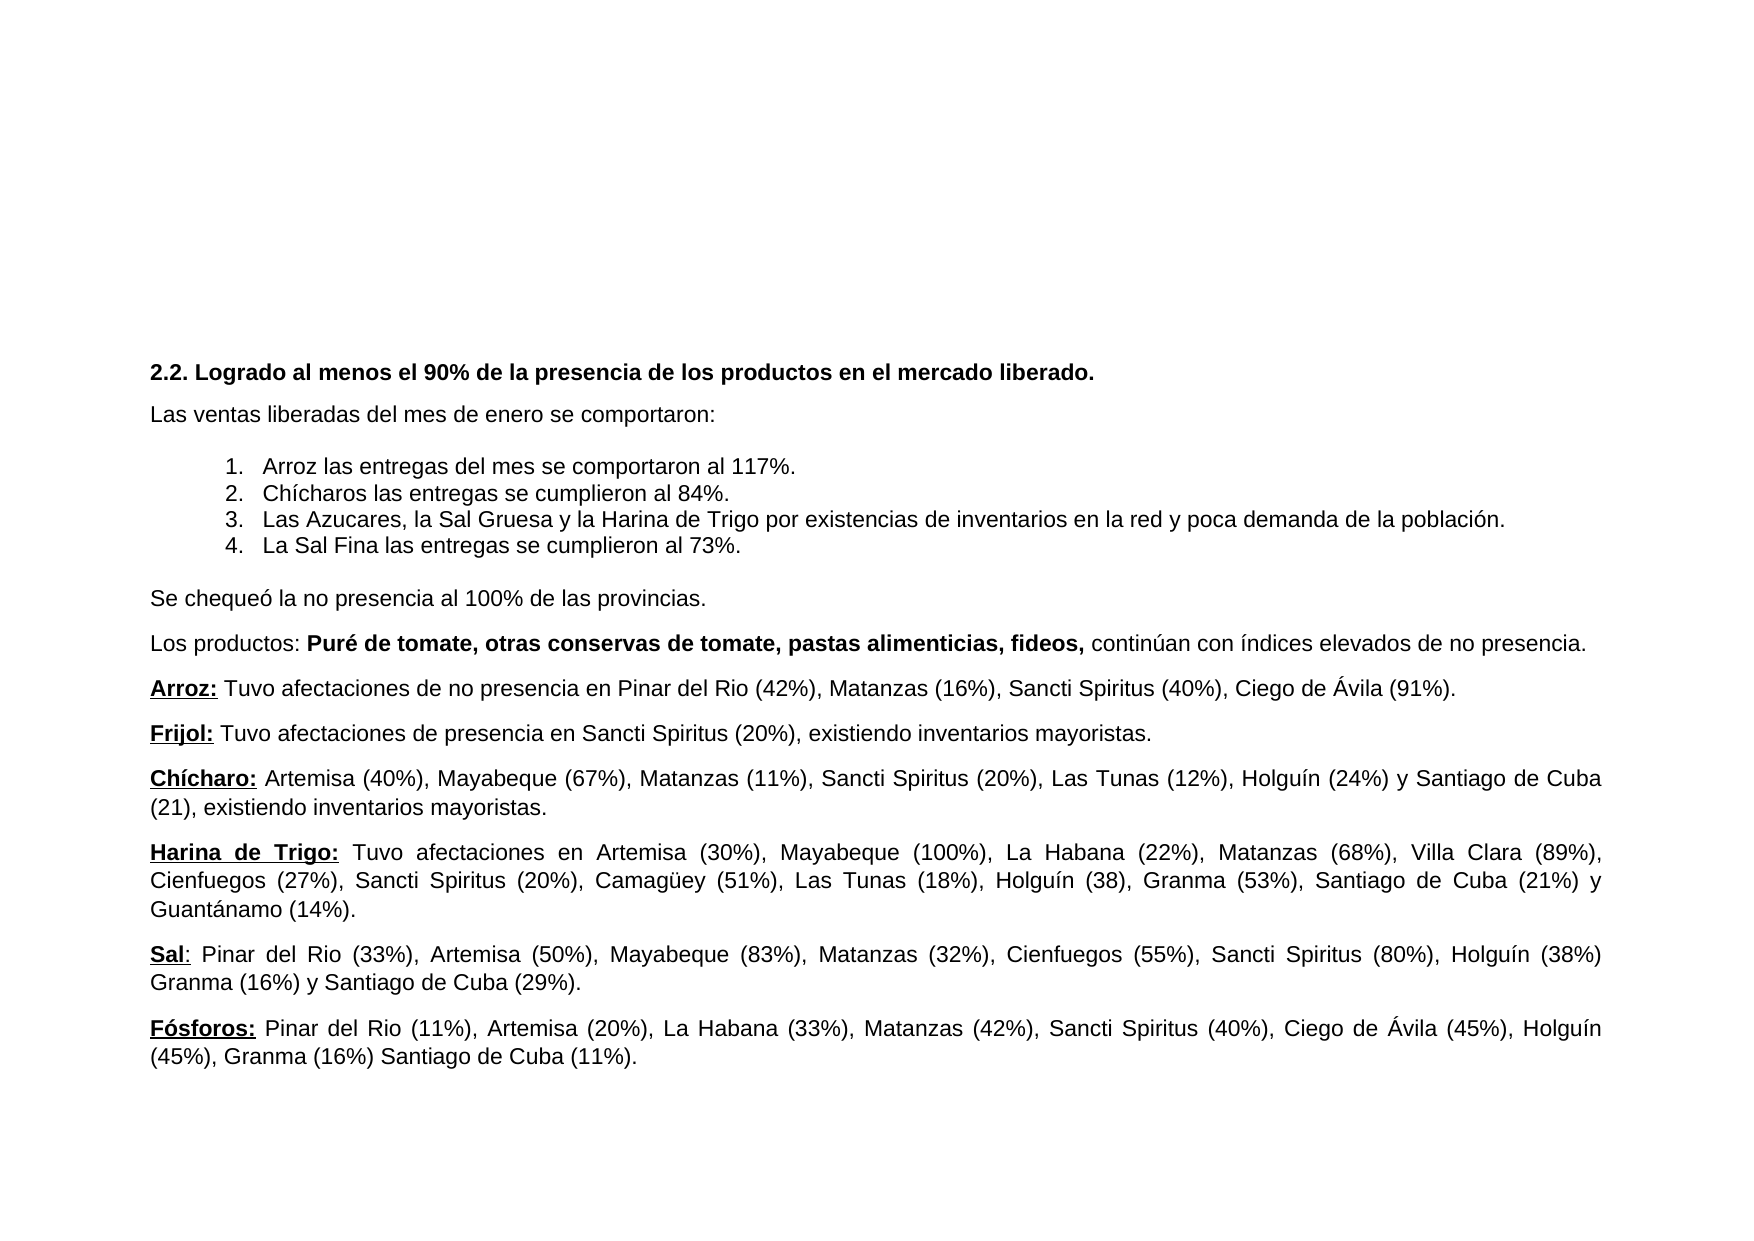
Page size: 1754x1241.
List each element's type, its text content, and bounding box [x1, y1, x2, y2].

list La Sal Fina las entregas se cumplieron al 73%. [225, 532, 1604, 559]
text Arroz: Tuvo afectaciones de no presencia en Pinar del Rio (42%), Matanzas (16%), Sancti Spiritus (40%), Ciego de Ávila (91%). [150, 675, 1604, 702]
text Chícharo: Artemisa (40%), Mayabeque (67%), Matanzas (11%), Sancti Spiritus (20%), Las Tunas (12%), Holguín (24%) y Santiago de Cuba (21), existiendo inventarios mayoristas. [150, 765, 1604, 820]
list 2.2. Logrado al menos el 90% de la presencia de los productos en el mercado liberado. [150, 359, 1604, 386]
text Los productos: Puré de tomate, otras conservas de tomate, pastas alimenticias, fideos, continúan con índices elevados de no presencia. [150, 630, 1604, 656]
text Sal: Pinar del Rio (33%), Artemisa (50%), Mayabeque (83%), Matanzas (32%), Cienfuegos (55%), Sancti Spiritus (80%), Holguín (38%) Granma (16%) y Santiago de Cuba (29%). [150, 941, 1604, 996]
text Se chequeó la no presencia al 100% de las provincias. [150, 585, 1604, 611]
text Fósforos: Pinar del Rio (11%), Artemisa (20%), La Habana (33%), Matanzas (42%), Sancti Spiritus (40%), Ciego de Ávila (45%), Holguín (45%), Granma (16%) Santiago de Cuba (11%). [150, 1014, 1604, 1069]
text Las ventas liberadas del mes de enero se comportaron: [150, 401, 1604, 427]
list Las Azucares, la Sal Gruesa y la Harina de Trigo por existencias de inventarios en la red y poca demanda de la población. [225, 506, 1604, 532]
list Arroz las entregas del mes se comportaron al 117%. [225, 453, 1604, 479]
text Harina de Trigo: Tuvo afectaciones en Artemisa (30%), Mayabeque (100%), La Habana (22%), Matanzas (68%), Villa Clara (89%), Cienfuegos (27%), Sancti Spiritus (20%), Camagüey (51%), Las Tunas (18%), Holguín (38), Granma (53%), Santiago de Cuba (21%) y Guantánamo (14%). [150, 839, 1604, 922]
list Chícharos las entregas se cumplieron al 84%. [225, 479, 1604, 506]
text Frijol: Tuvo afectaciones de presencia en Sancti Spiritus (20%), existiendo inventarios mayoristas. [150, 720, 1604, 747]
